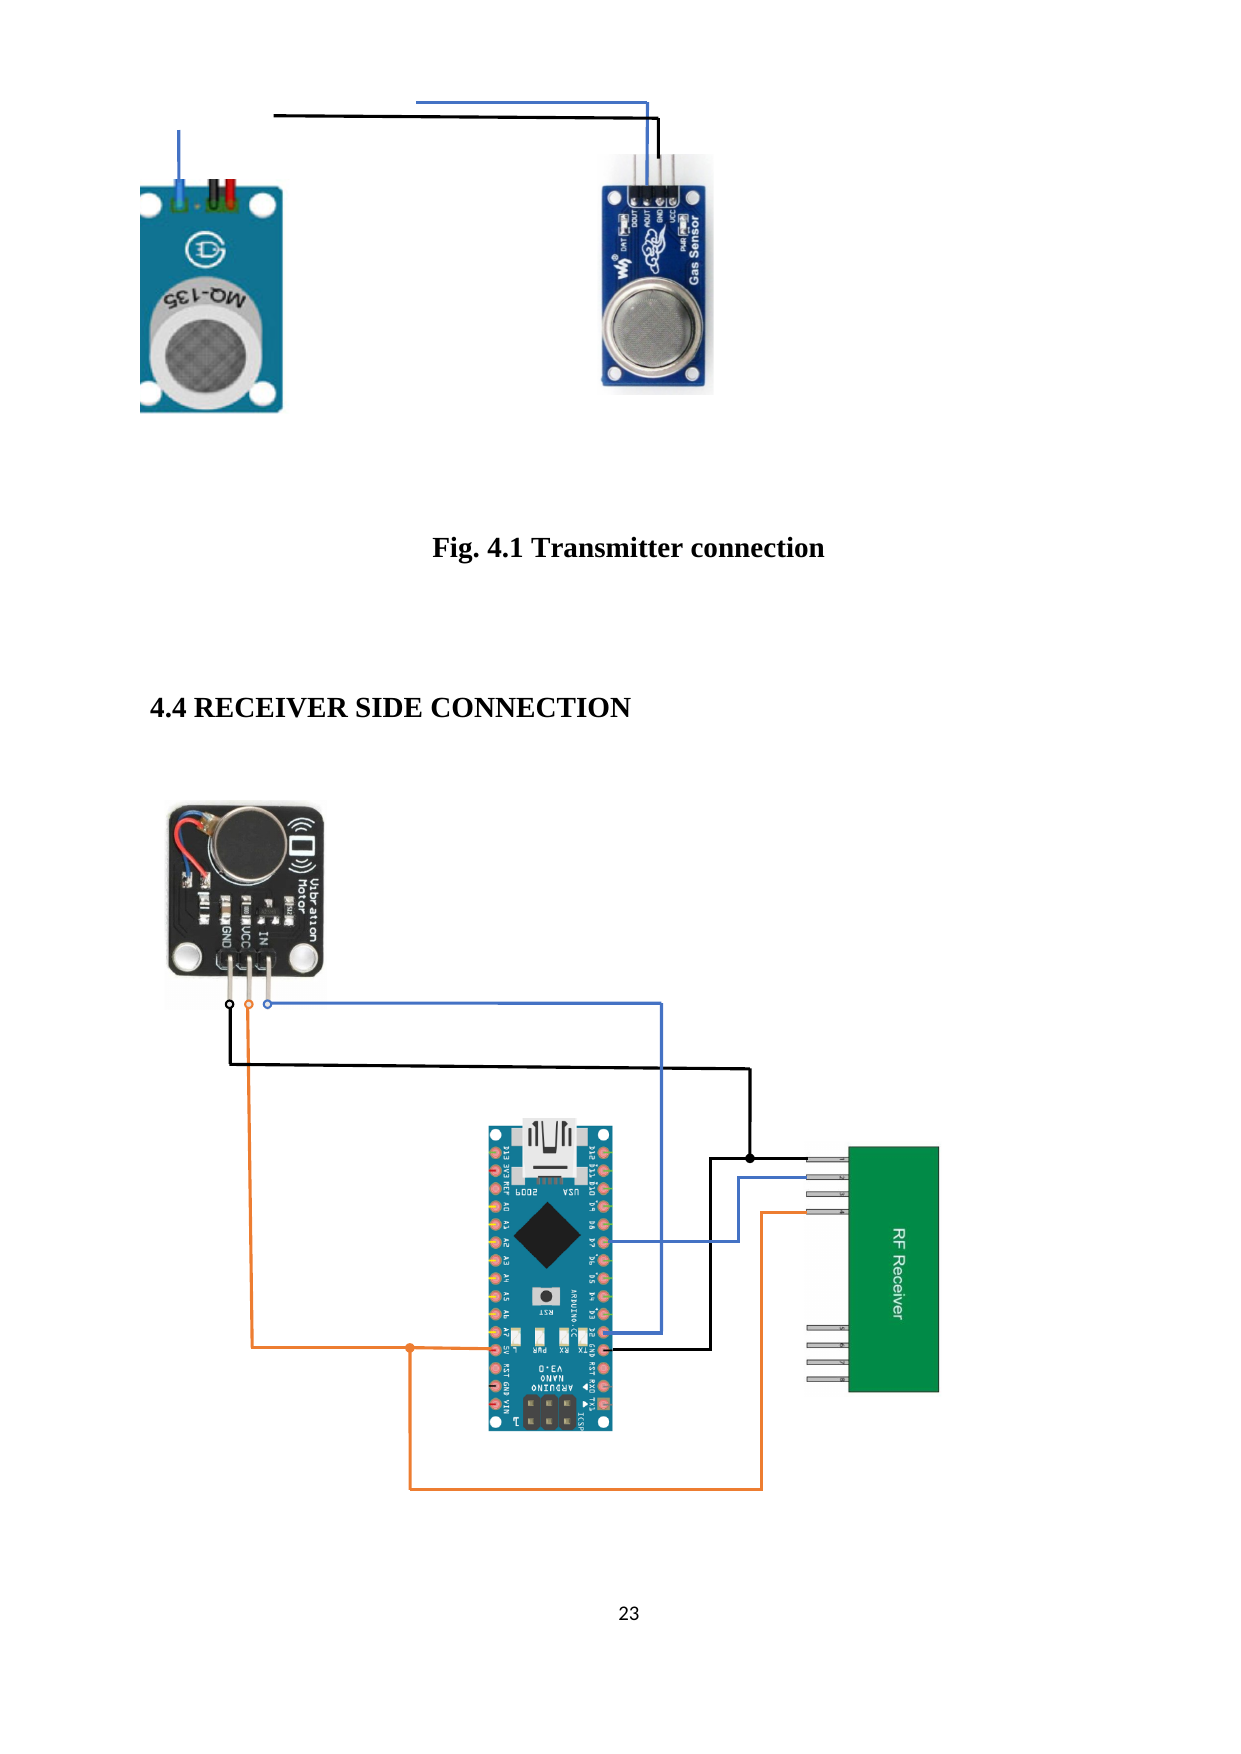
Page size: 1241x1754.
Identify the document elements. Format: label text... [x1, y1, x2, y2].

picture [803, 1141, 943, 1397]
picture [597, 154, 714, 395]
picture [164, 800, 327, 1010]
picture [140, 179, 296, 428]
picture [488, 1118, 613, 1434]
text Fig. 4.1 Transmitter connection [150, 530, 1107, 563]
text 4.4 RECEIVER SIDE CONNECTION [150, 690, 1107, 724]
